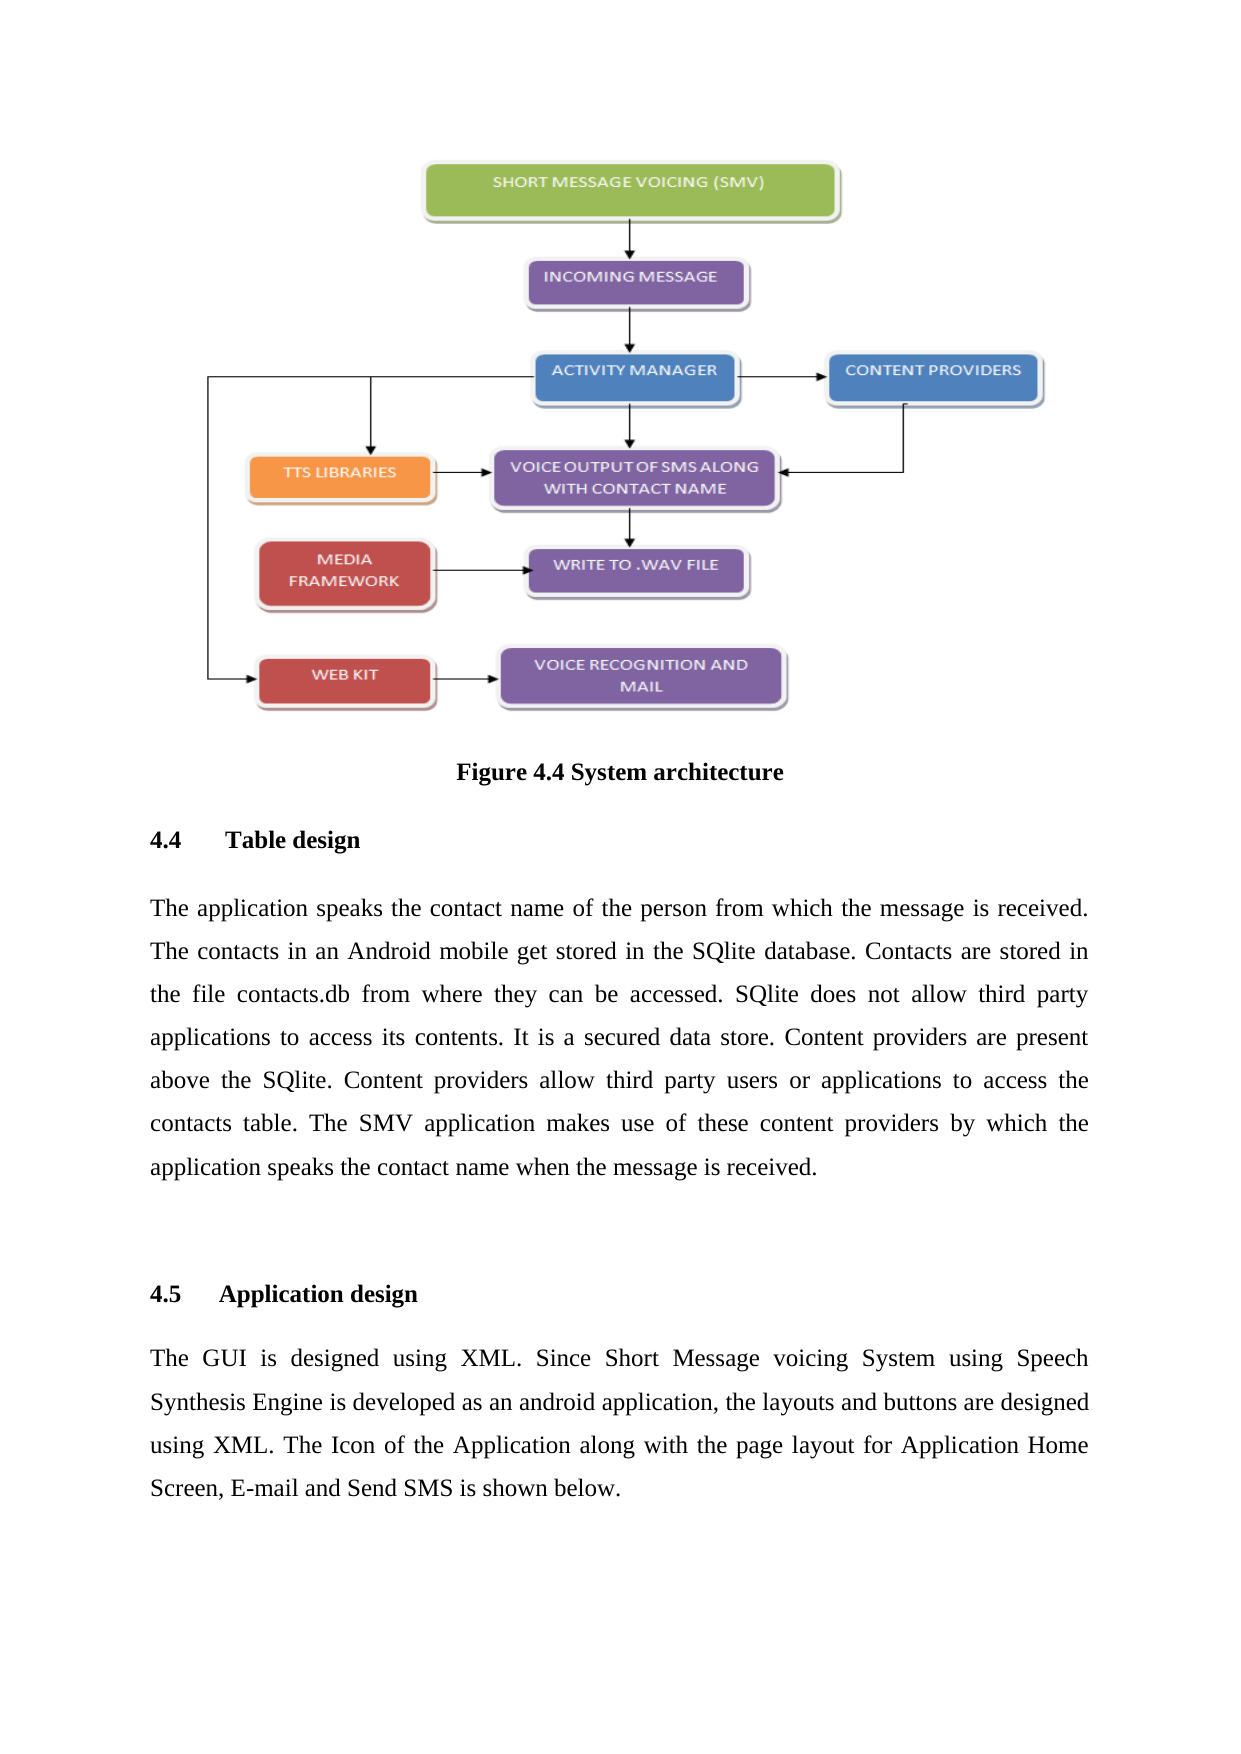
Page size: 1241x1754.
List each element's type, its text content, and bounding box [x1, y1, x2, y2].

picture [150, 150, 1090, 722]
text Figure 4.4 System architecture [150, 757, 1090, 785]
list The application speaks the contact name of the person from which the message is received. The contacts in an Android mobile get stored in the SQlite database. Contacts are stored in the file contacts.db from where they can be accessed. SQlite does not allow third party applications to access its contents. It is a secured data store. Content providers are present above the SQlite. Content providers allow third party users or applications to access the contacts table. The SMV application makes use of these content providers by which the application speaks the contact name when the message is received. [150, 893, 1090, 1180]
text 4.5 Application design [150, 1279, 1090, 1308]
text 4.4 Table design [150, 825, 1090, 853]
text The GUI is designed using XML. Since Short Message voicing System using Speech Synthesis Engine is developed as an android application, the layouts and buttons are designed using XML. The Icon of the Application along with the page layout for Application Home Screen, E-mail and Send SMS is shown below. [150, 1343, 1090, 1502]
